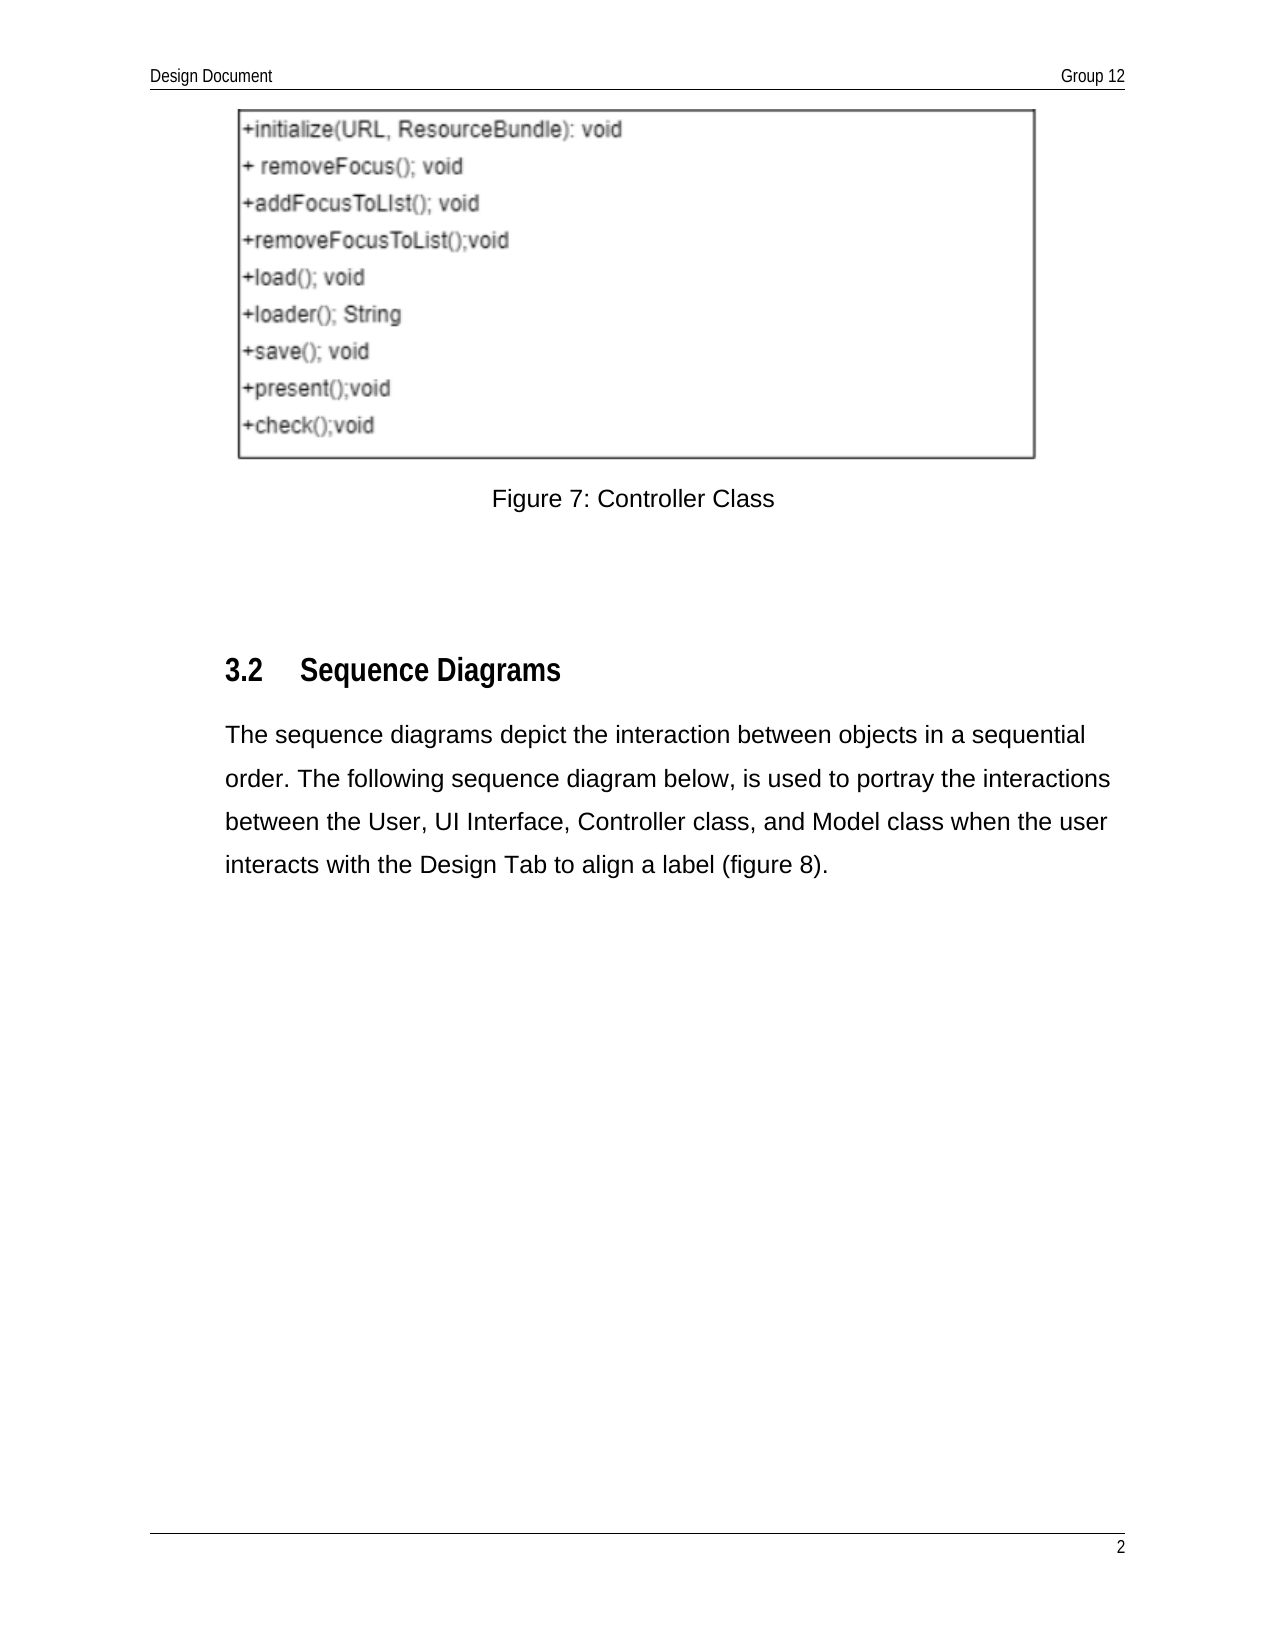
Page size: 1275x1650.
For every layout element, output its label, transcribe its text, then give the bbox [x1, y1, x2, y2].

picture [232, 109, 1043, 464]
text 3.2 Sequence Diagrams [150, 651, 1125, 689]
text The sequence diagrams depict the interaction between objects in a sequential order. The following sequence diagram below, is used to portray the interactions between the User, UI Interface, Controller class, and Model class when the user interacts with the Design Tab to align a label (figure 8). [225, 720, 1125, 878]
text Figure 7: Controller Class [375, 484, 1125, 512]
